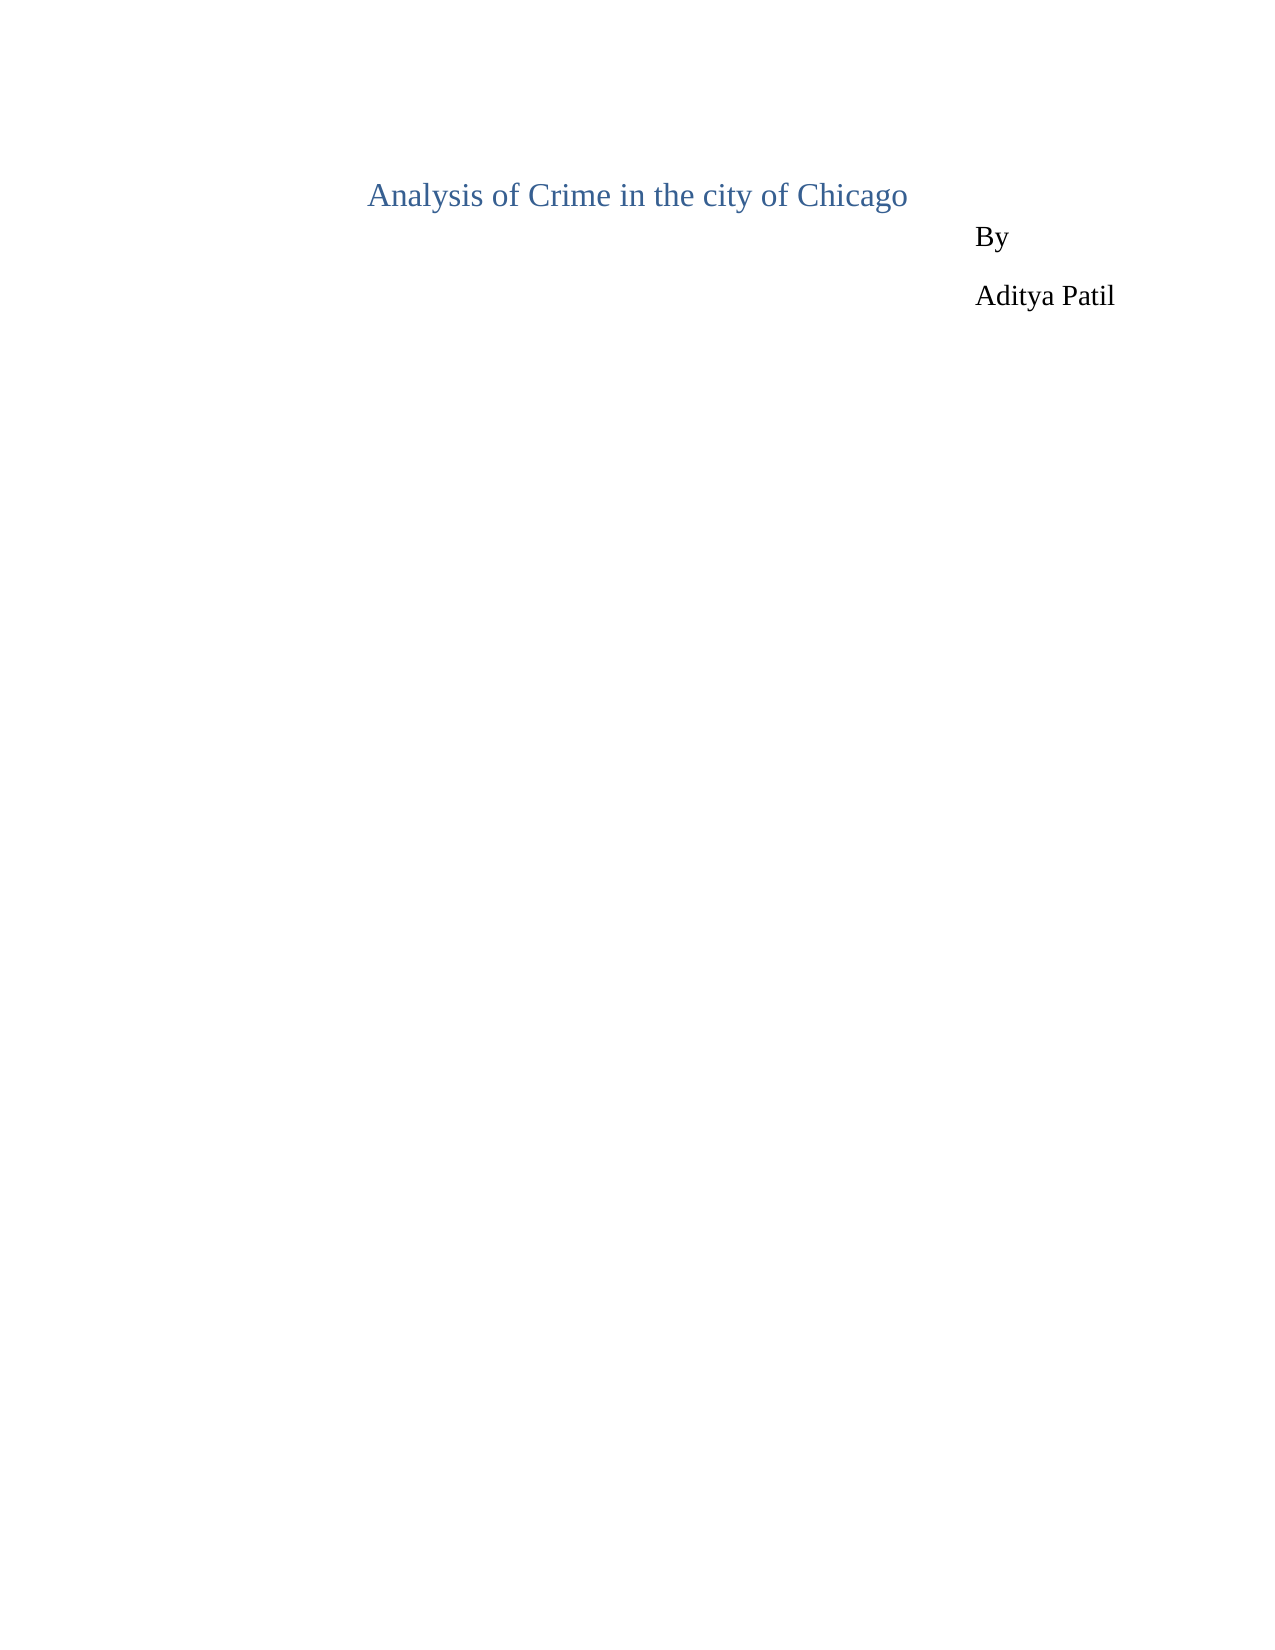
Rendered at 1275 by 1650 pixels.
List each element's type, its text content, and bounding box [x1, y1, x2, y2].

text Aditya Patil [975, 278, 1125, 312]
subtitle Analysis of Crime in the city of Chicago [150, 175, 1125, 213]
text By [975, 219, 1125, 253]
